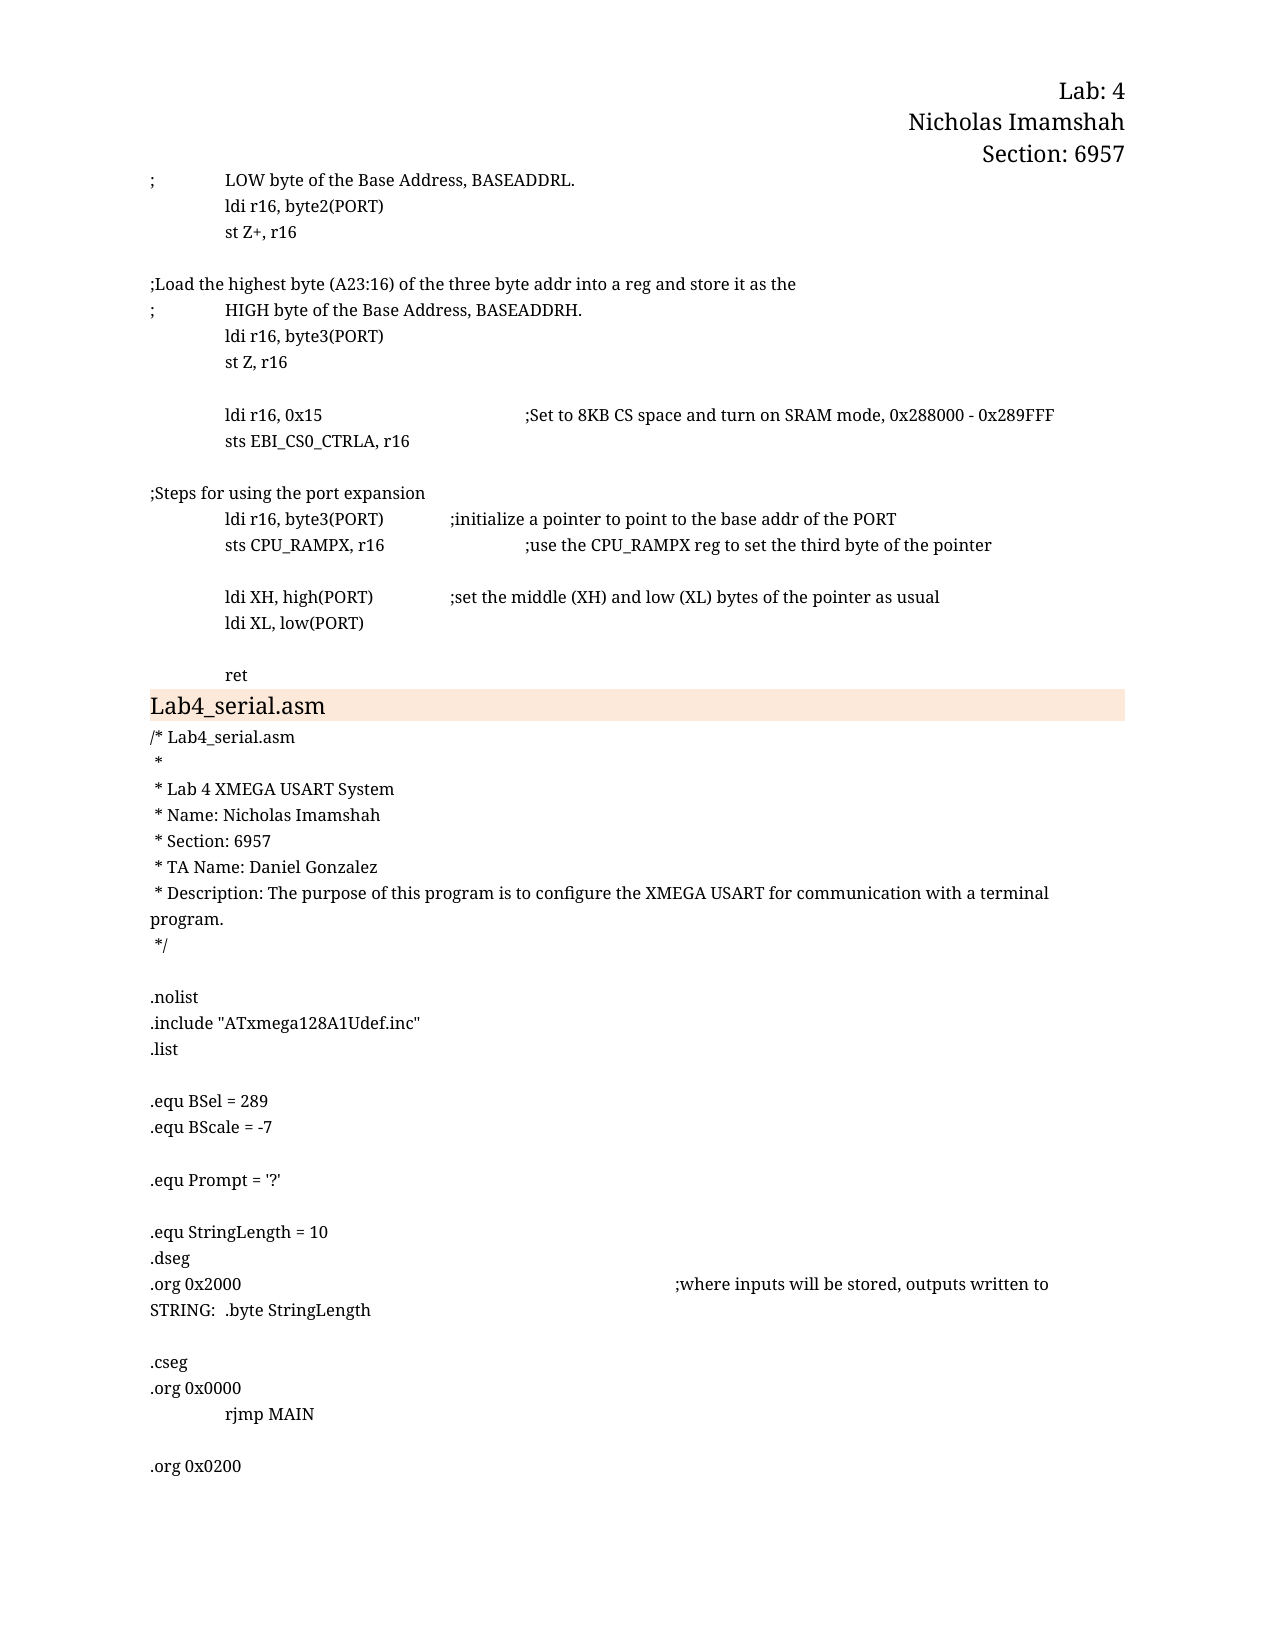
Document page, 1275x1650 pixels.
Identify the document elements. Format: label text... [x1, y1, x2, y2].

text .org 0x2000 ;where inputs will be stored, outputs written to [150, 1272, 1125, 1295]
text st Z, r16 [150, 351, 1125, 374]
text ldi r16, byte2(PORT) [150, 195, 1125, 217]
text ldi r16, byte3(PORT) [150, 325, 1125, 348]
text * TA Name: Daniel Gonzalez [150, 856, 1125, 878]
text ; LOW byte of the Base Address, BASEADDRL. [150, 169, 1125, 191]
text */ [150, 934, 1125, 957]
text ret [150, 663, 1125, 686]
text /* Lab4_serial.asm [150, 726, 1125, 748]
text .equ BSel = 289 [150, 1090, 1125, 1113]
text .dseg [150, 1246, 1125, 1269]
text ldi XH, high(PORT) ;set the middle (XH) and low (XL) bytes of the pointer as usual [150, 585, 1125, 608]
text sts EBI_CS0_CTRLA, r16 [150, 429, 1125, 452]
text ldi r16, 0x15 ;Set to 8KB CS space and turn on SRAM mode, 0x288000 - 0x289FFF [150, 403, 1125, 426]
text ;Load the highest byte (A23:16) of the three byte addr into a reg and store it as the [150, 273, 1125, 296]
text * Description: The purpose of this program is to configure the XMEGA USART for communication with a terminal program. [150, 882, 1125, 931]
text .list [150, 1038, 1125, 1061]
text .include "ATxmega128A1Udef.inc" [150, 1012, 1125, 1035]
text .org 0x0200 [150, 1455, 1125, 1477]
text ;Steps for using the port expansion [150, 481, 1125, 504]
text .cseg [150, 1351, 1125, 1373]
text .equ StringLength = 10 [150, 1220, 1125, 1243]
text ldi r16, byte3(PORT) ;initialize a pointer to point to the base addr of the PORT [150, 507, 1125, 530]
text STRING: .byte StringLength [150, 1298, 1125, 1321]
text Lab4_serial.asm [150, 689, 1125, 721]
text .equ Prompt = '?' [150, 1168, 1125, 1191]
text rjmp MAIN [150, 1403, 1125, 1425]
text .equ BScale = -7 [150, 1116, 1125, 1139]
text * Name: Nicholas Imamshah [150, 804, 1125, 826]
text .org 0x0000 [150, 1377, 1125, 1399]
text * [150, 752, 1125, 774]
text .nolist [150, 986, 1125, 1009]
text st Z+, r16 [150, 221, 1125, 243]
text * Section: 6957 [150, 830, 1125, 852]
text sts CPU_RAMPX, r16 ;use the CPU_RAMPX reg to set the third byte of the pointer [150, 533, 1125, 556]
text ; HIGH byte of the Base Address, BASEADDRH. [150, 299, 1125, 322]
text * Lab 4 XMEGA USART System [150, 778, 1125, 800]
text ldi XL, low(PORT) [150, 611, 1125, 634]
